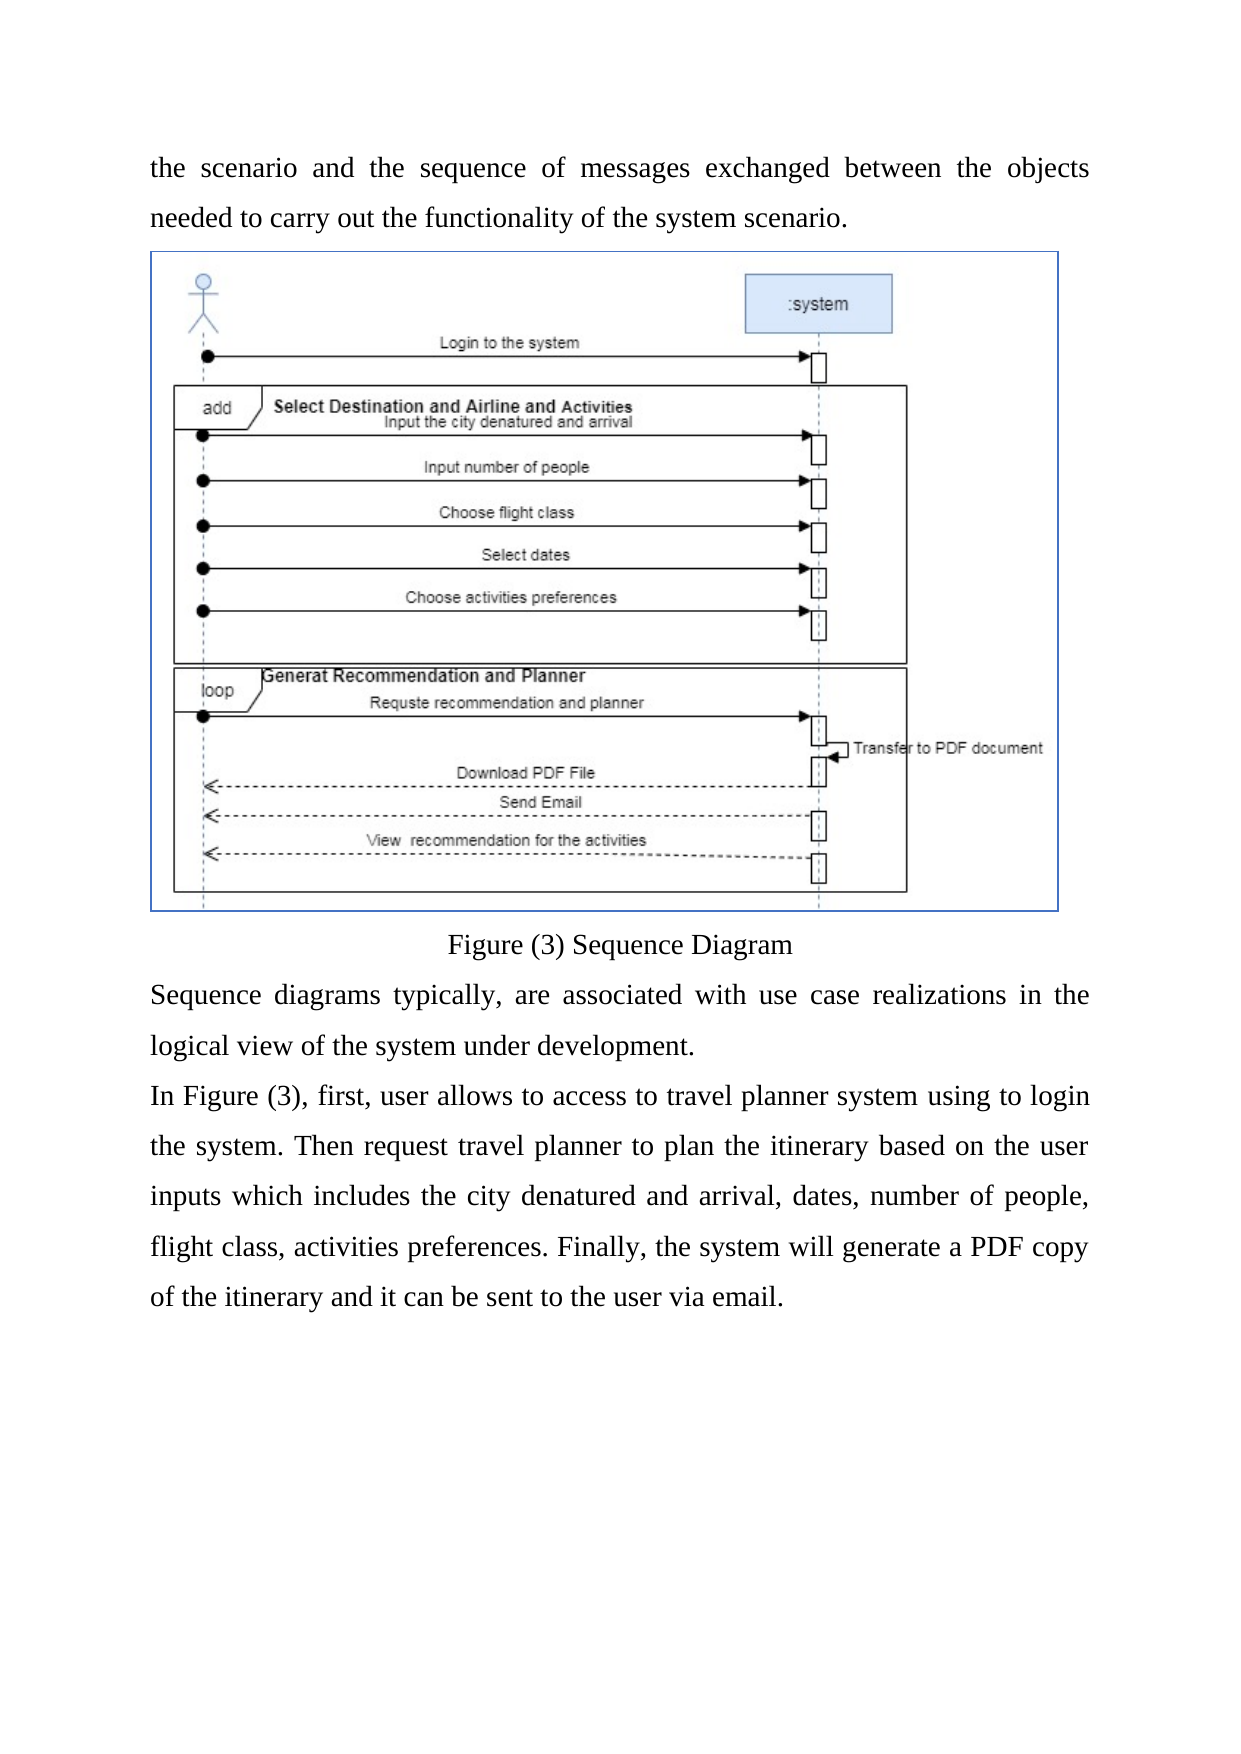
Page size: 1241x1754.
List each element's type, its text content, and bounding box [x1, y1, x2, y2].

picture [152, 252, 1057, 910]
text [150, 150, 1090, 234]
text In Figure (3), first, user allows to access to travel planner system using to login the system. Then request travel planner to plan the itinerary based on the user inputs which includes the city denatured and arrival, dates, number of people, flight class, activities preferences. Finally, the system will generate a PDF copy of the itinerary and it can be sent to the user via email. [150, 1078, 1090, 1313]
text Figure (3) Sequence Diagram [150, 927, 1090, 961]
text Sequence diagrams typically, are associated with use case realizations in the logical view of the system under development. [150, 977, 1090, 1061]
